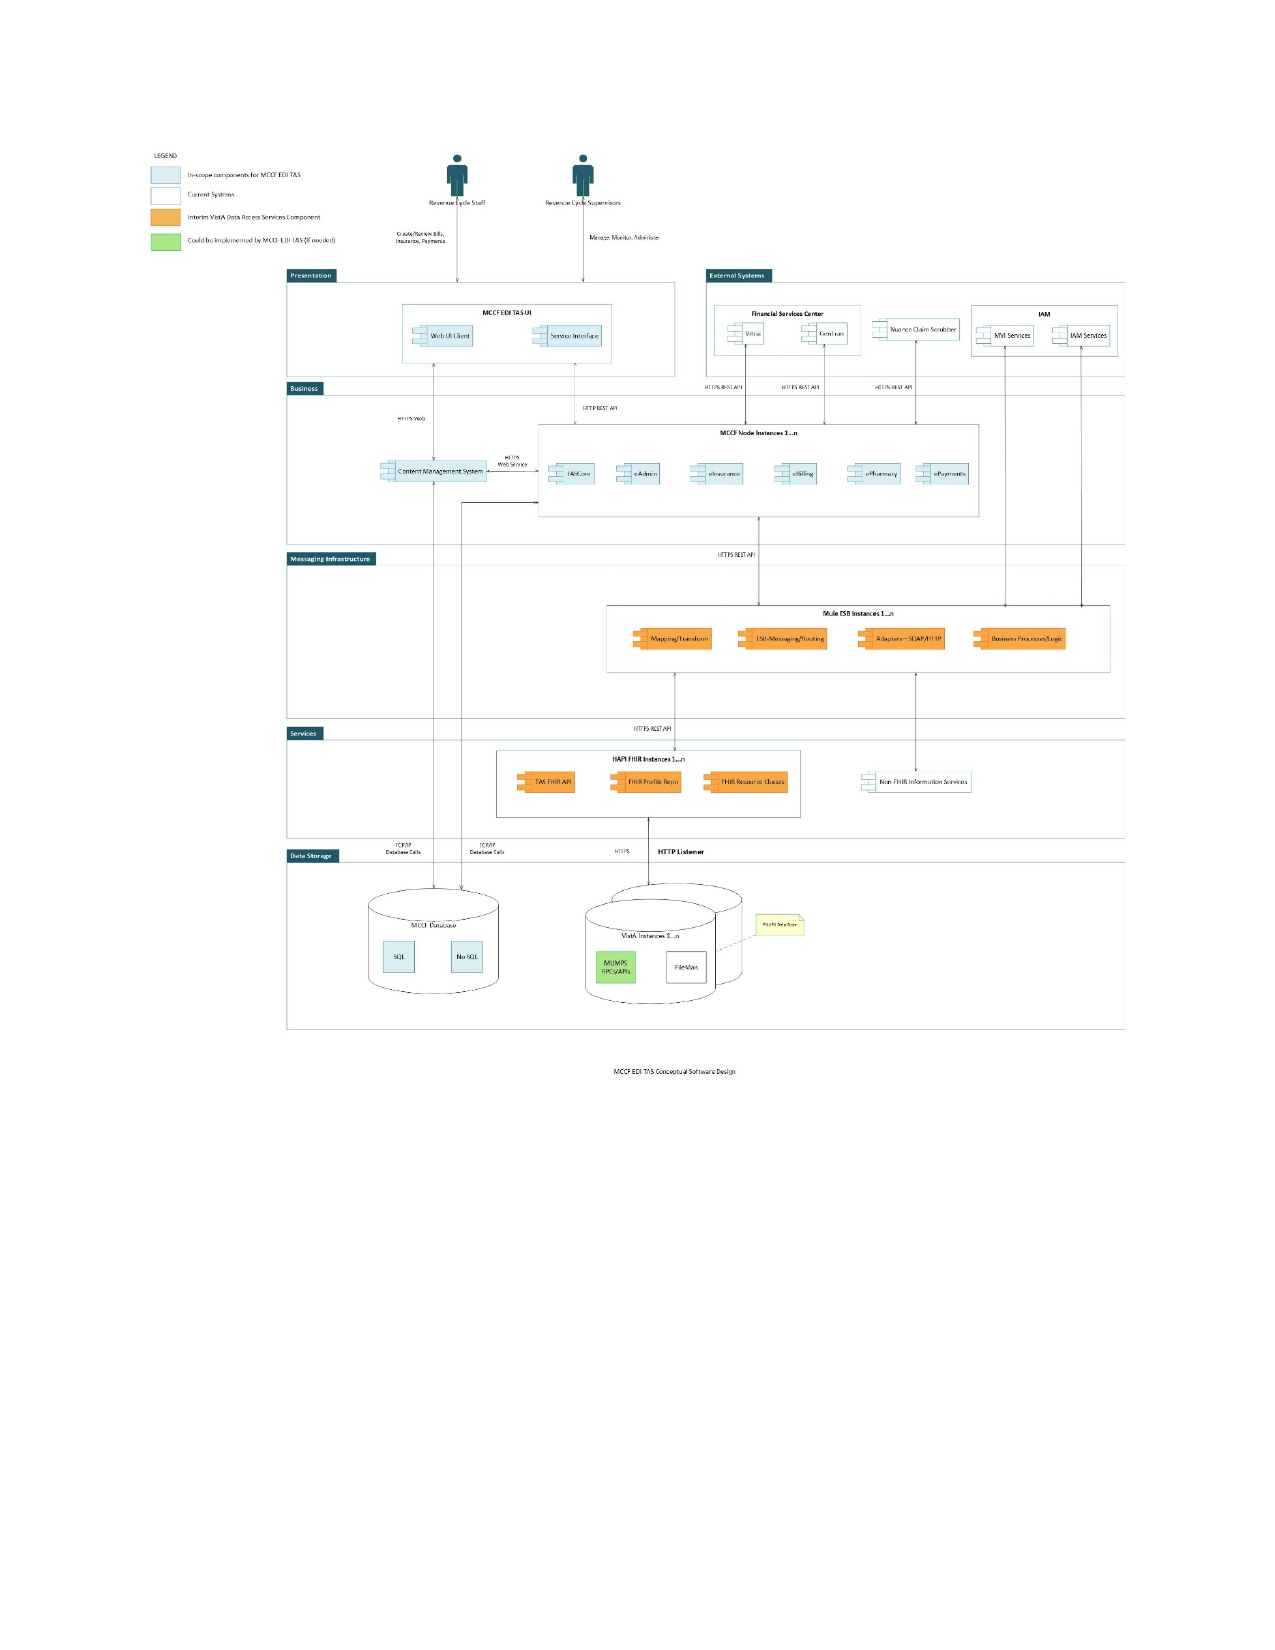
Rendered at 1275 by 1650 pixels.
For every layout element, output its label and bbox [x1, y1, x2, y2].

picture [150, 150, 1125, 1079]
